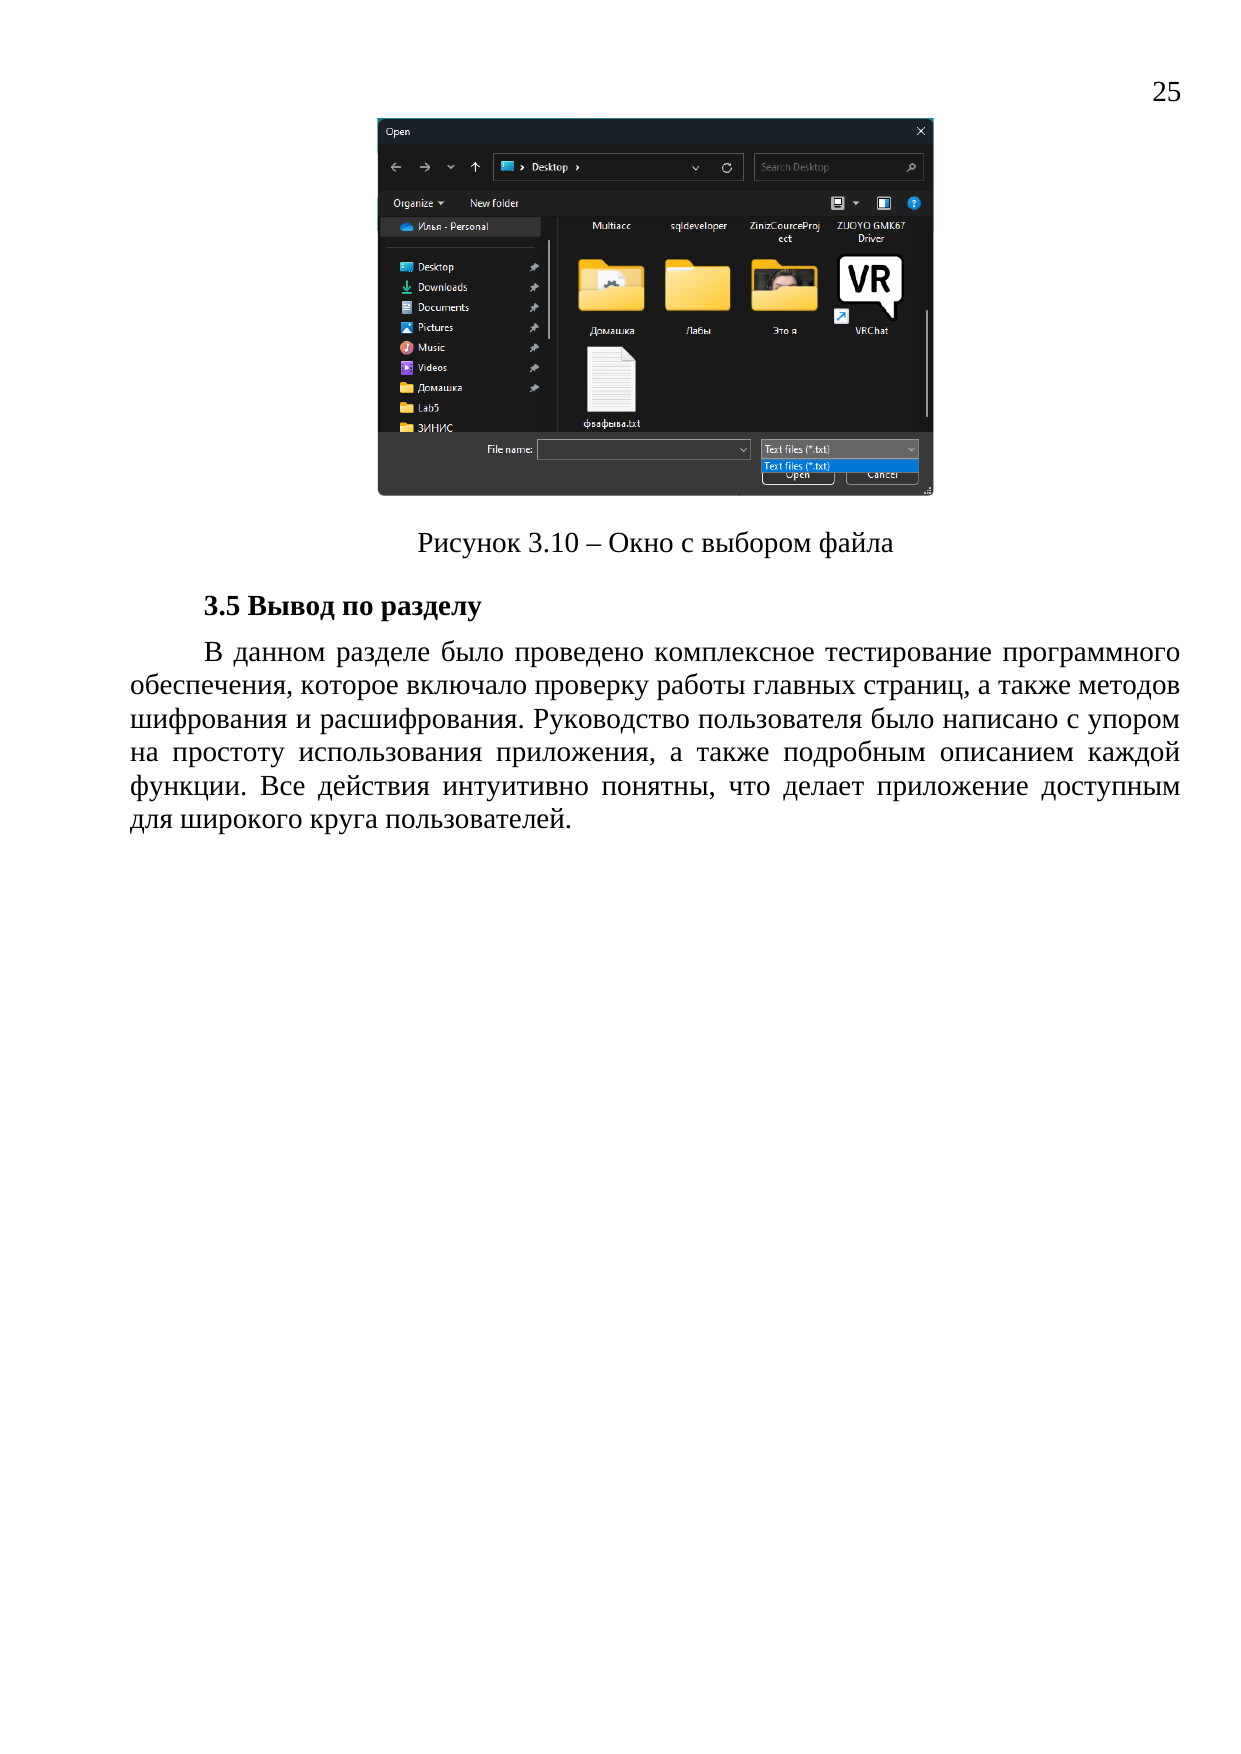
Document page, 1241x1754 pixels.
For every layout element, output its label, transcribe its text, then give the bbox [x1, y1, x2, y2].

text Вывод по разделу [130, 588, 1181, 621]
text Рисунок 3.10 – Окно с выбором файла [130, 525, 1181, 559]
text В данном разделе было проведено комплексное тестирование программного обеспечения, которое включало проверку работы главных страниц, а также методов шифрования и расшифрования. Руководство пользователя было написано с упором на простоту использования приложения, а также подробным описанием каждой функции. Все действия интуитивно понятны, что делает приложение доступным для широкого круга пользователей. [130, 634, 1181, 835]
picture [377, 118, 934, 496]
